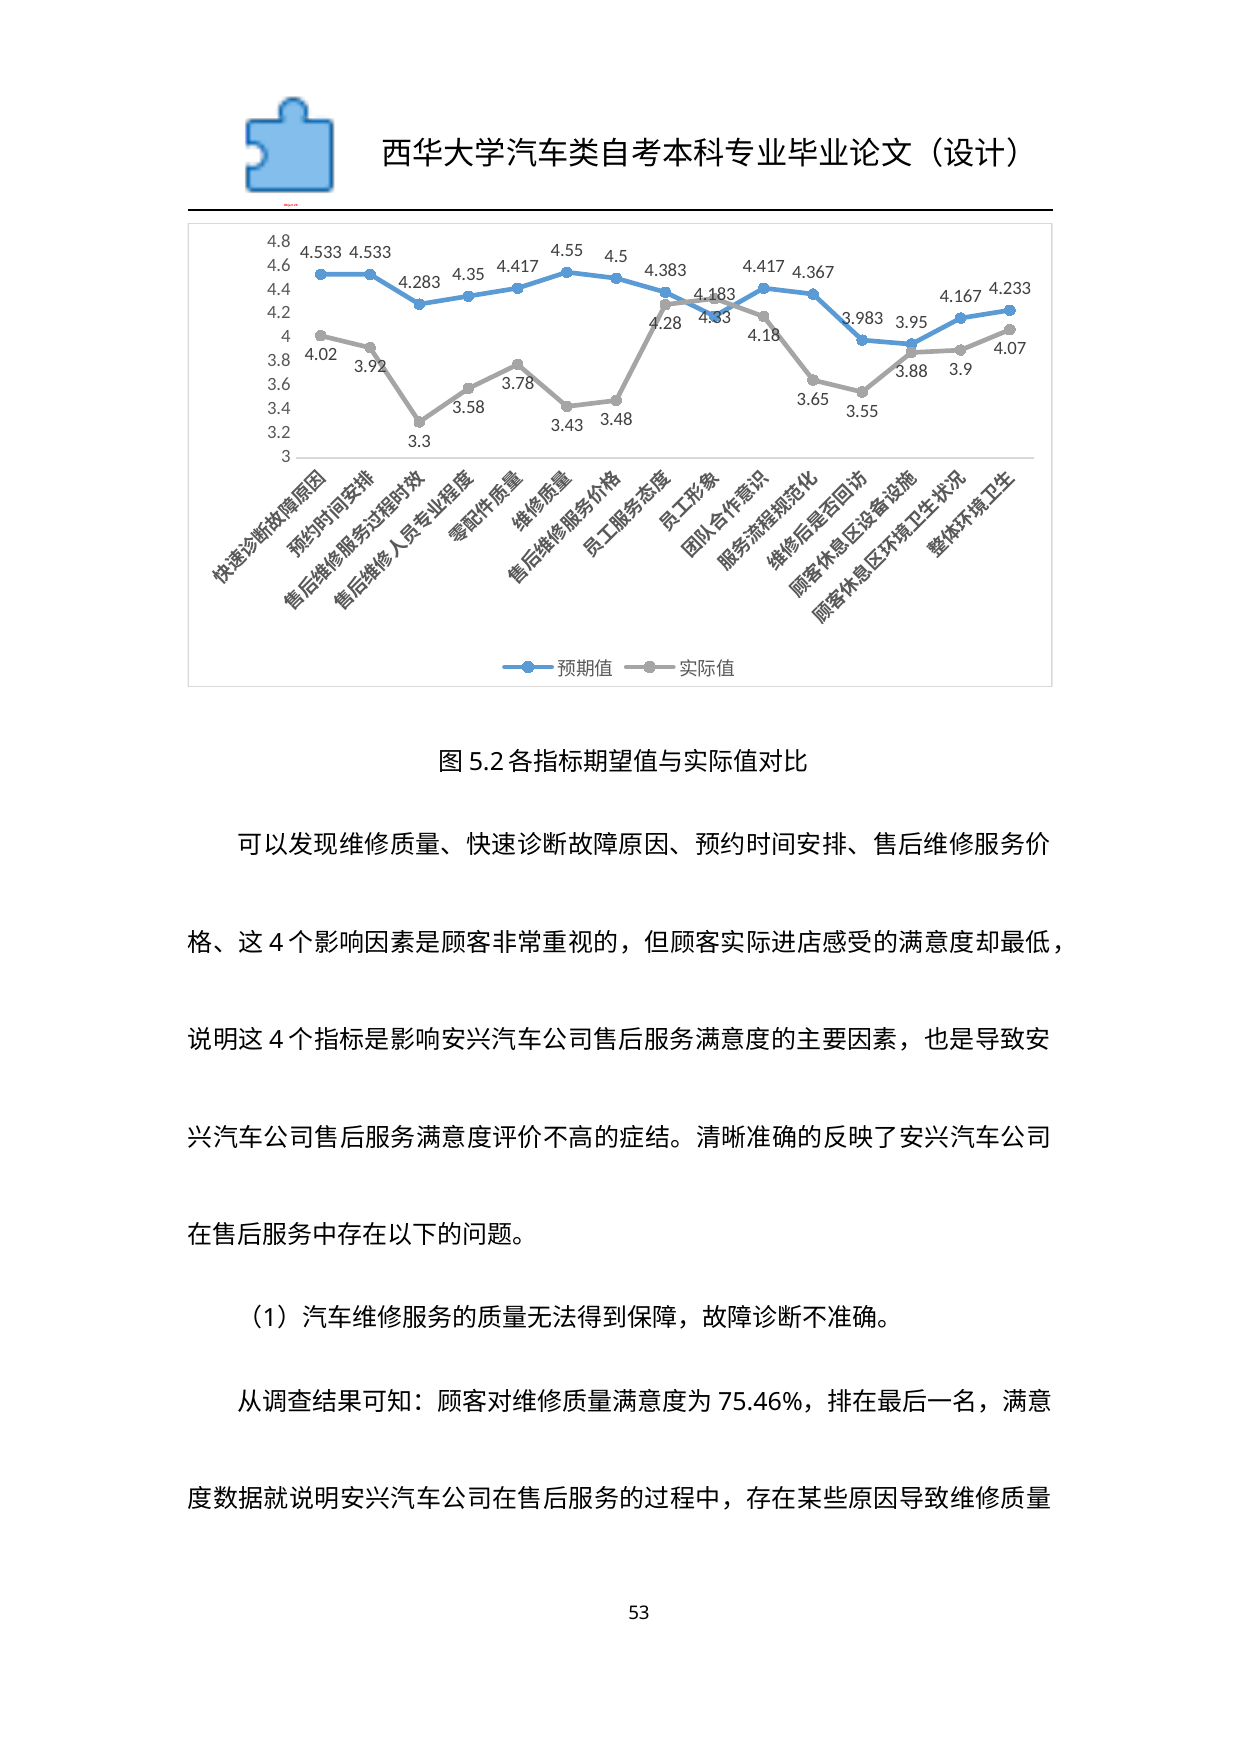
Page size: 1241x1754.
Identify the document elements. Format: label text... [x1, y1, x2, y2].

text 可以发现维修质量、快速诊断故障原因、预约时间安排、售后维修服务价格、这4个影响因素是顾客非常重视的，但顾客实际进店感受的满意度却最低，说明这4个指标是影响安兴汽车公司售后服务满意度的主要因素，也是导致安兴汽车公司售后服务满意度评价不高的症结。清晰准确的反映了安兴汽车公司在售后服务中存在以下的问题。 [187, 810, 1053, 1265]
text 图5.2各指标期望值与实际值对比 [187, 727, 1060, 792]
text （1）汽车维修服务的质量无法得到保障，故障诊断不准确。 [187, 1283, 1053, 1348]
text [187, 1367, 1053, 1529]
